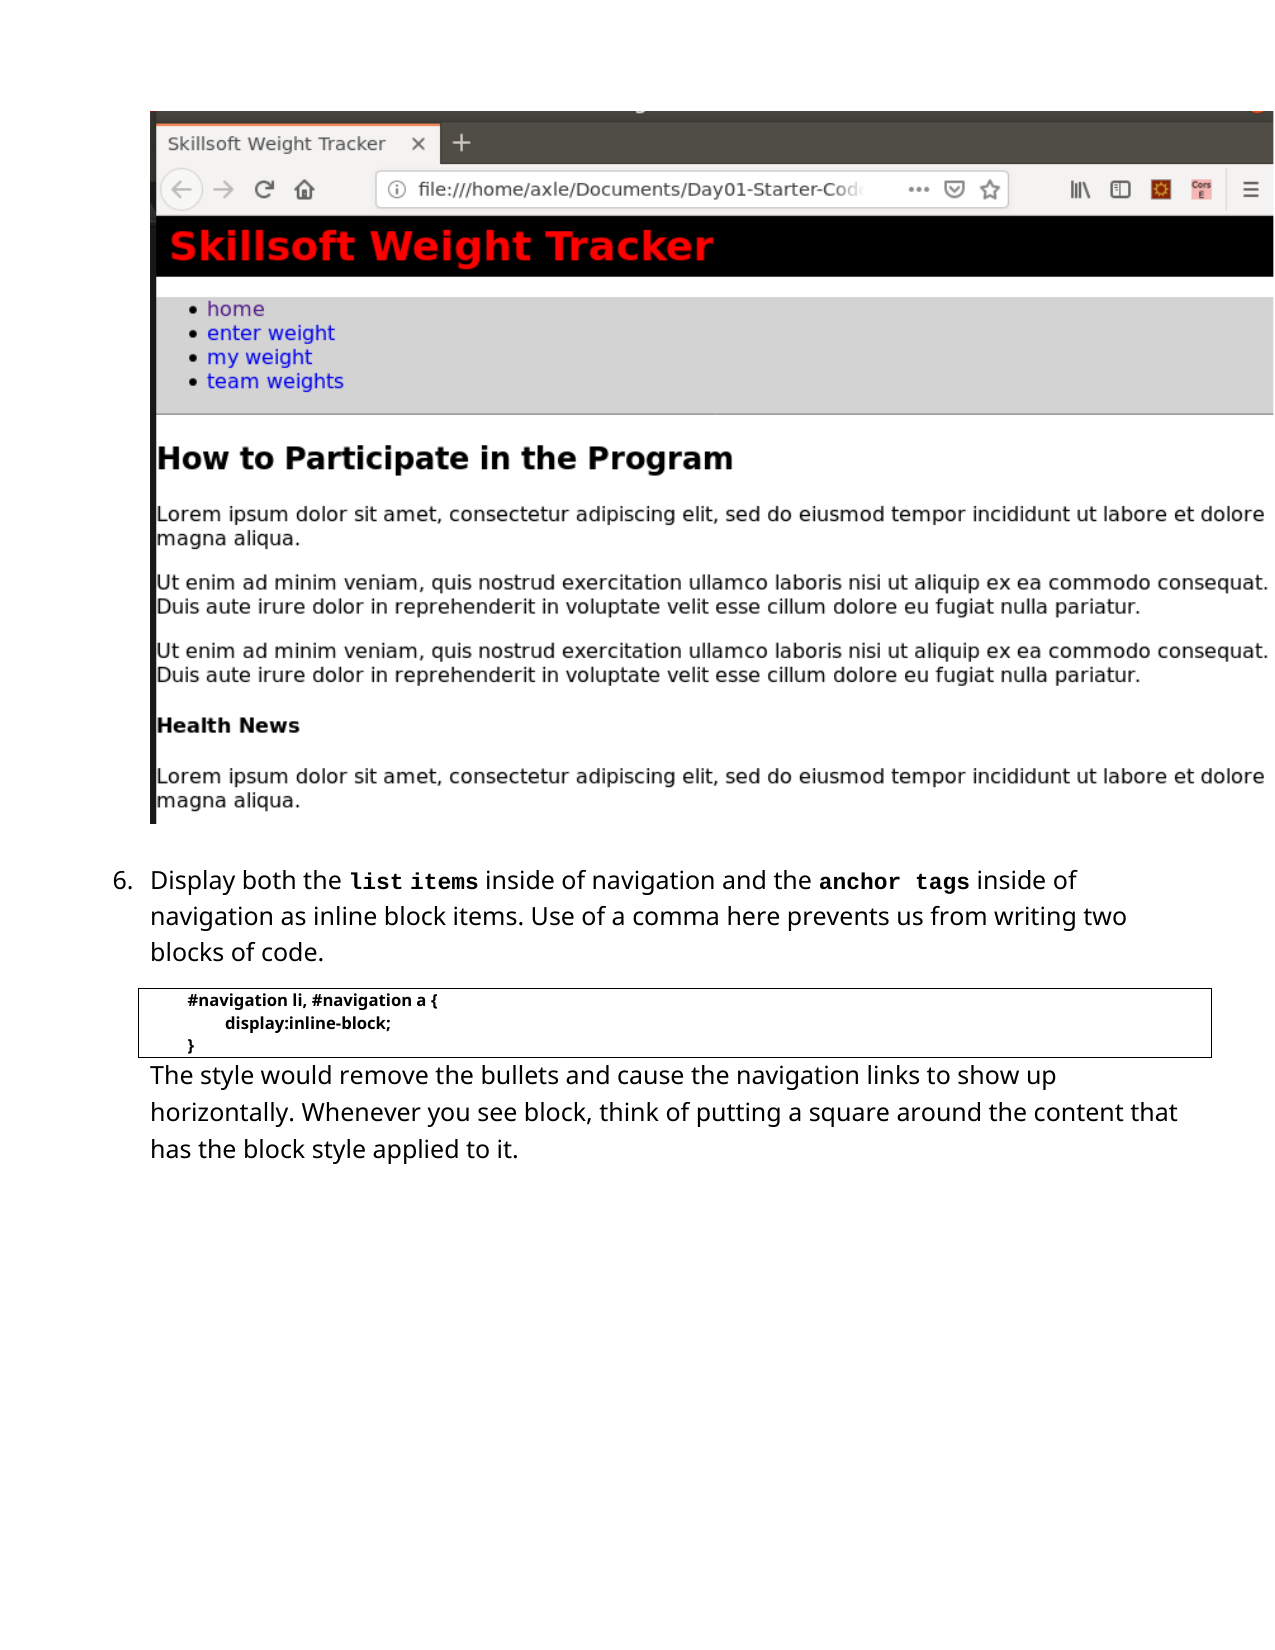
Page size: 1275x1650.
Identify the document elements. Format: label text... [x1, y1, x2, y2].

table_header #navigation li, #navigation a { display:inline-block; } [139, 989, 1211, 1057]
picture [150, 111, 1274, 824]
list The style would remove the bullets and cause the navigation links to show up horizontally. Whenever you see block, think of putting a square around the content that has the block style applied to it. [150, 1058, 1200, 1196]
list Display both the list items inside of navigation and the anchor tags inside of navigation as inline block items. Use of a comma here prevents us from writing two blocks of code. [112, 863, 1200, 969]
